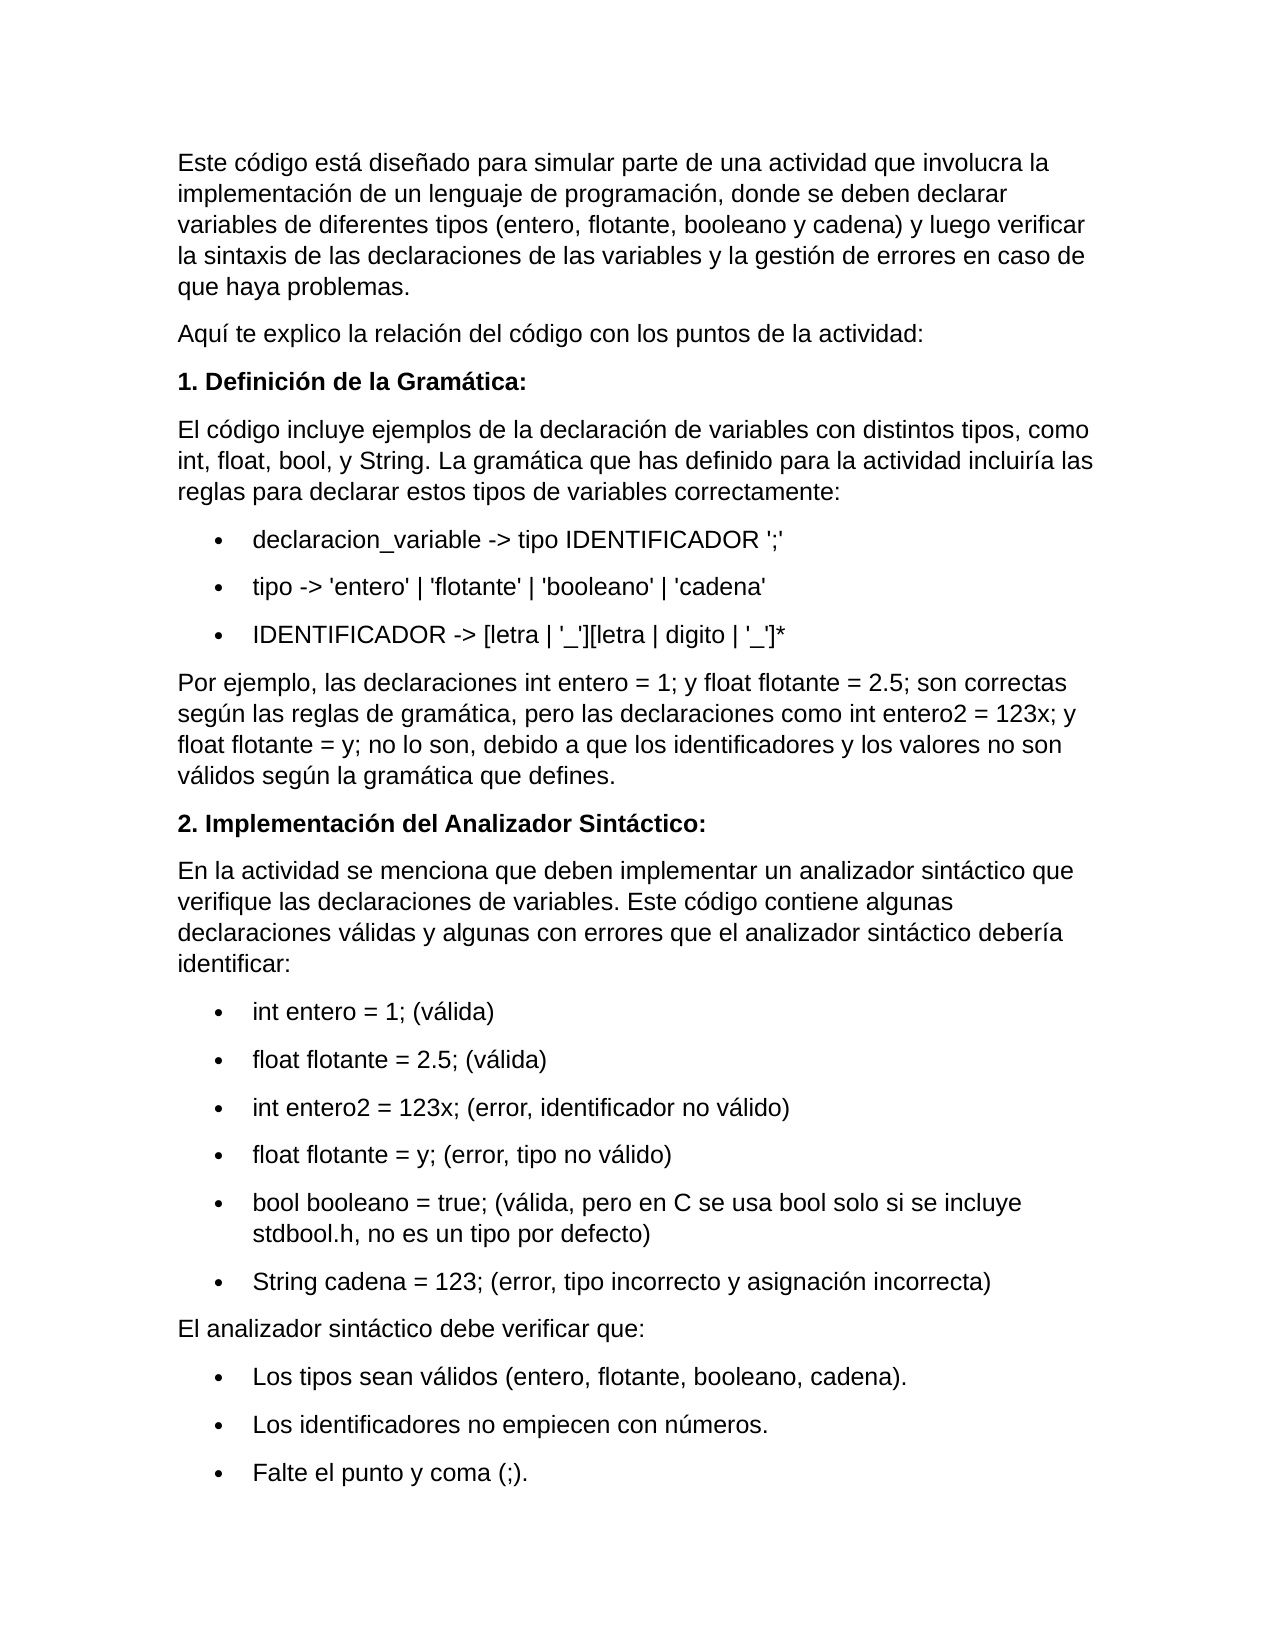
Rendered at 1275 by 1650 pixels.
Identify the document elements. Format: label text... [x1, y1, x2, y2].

list declaracion_variable -> tipo IDENTIFICADOR ';' [215, 525, 1098, 553]
list float flotante = y; (error, tipo no válido) [215, 1140, 1098, 1169]
list int entero = 1; (válida) [215, 997, 1098, 1026]
text 1. Definición de la Gramática: [177, 367, 1098, 396]
text 2. Implementación del Analizador Sintáctico: [177, 809, 1098, 837]
text El código incluye ejemplos de la declaración de variables con distintos tipos, como int, float, bool, y String. La gramática que has definido para la actividad incluiría las reglas para declarar estos tipos de variables correctamente: [177, 415, 1098, 506]
list Los identificadores no empiecen con números. [215, 1410, 1098, 1439]
text Este código está diseñado para simular parte de una actividad que involucra la implementación de un lenguaje de programación, donde se deben declarar variables de diferentes tipos (entero, flotante, booleano y cadena) y luego verificar la sintaxis de las declaraciones de las variables y la gestión de errores en caso de que haya problemas. [177, 148, 1098, 301]
list int entero2 = 123x; (error, identificador no válido) [215, 1093, 1098, 1121]
list tipo -> 'entero' | 'flotante' | 'booleano' | 'cadena' [215, 572, 1098, 601]
list Falte el punto y coma (;). [215, 1458, 1098, 1486]
list float flotante = 2.5; (válida) [215, 1045, 1098, 1074]
text El analizador sintáctico debe verificar que: [177, 1314, 1098, 1343]
list IDENTIFICADOR -> [letra | '_'][letra | digito | '_']* [215, 620, 1098, 649]
list String cadena = 123; (error, tipo incorrecto y asignación incorrecta) [215, 1267, 1098, 1296]
list Los tipos sean válidos (entero, flotante, booleano, cadena). [215, 1362, 1098, 1391]
list bool booleano = true; (válida, pero en C se usa bool solo si se incluye stdbool.h, no es un tipo por defecto) [215, 1188, 1098, 1248]
text Aquí te explico la relación del código con los puntos de la actividad: [177, 319, 1098, 348]
text En la actividad se menciona que deben implementar un analizador sintáctico que verifique las declaraciones de variables. Este código contiene algunas declaraciones válidas y algunas con errores que el analizador sintáctico debería identificar: [177, 856, 1098, 978]
text Por ejemplo, las declaraciones int entero = 1; y float flotante = 2.5; son correctas según las reglas de gramática, pero las declaraciones como int entero2 = 123x; y float flotante = y; no lo son, debido a que los identificadores y los valores no son válidos según la gramática que defines. [177, 668, 1098, 790]
